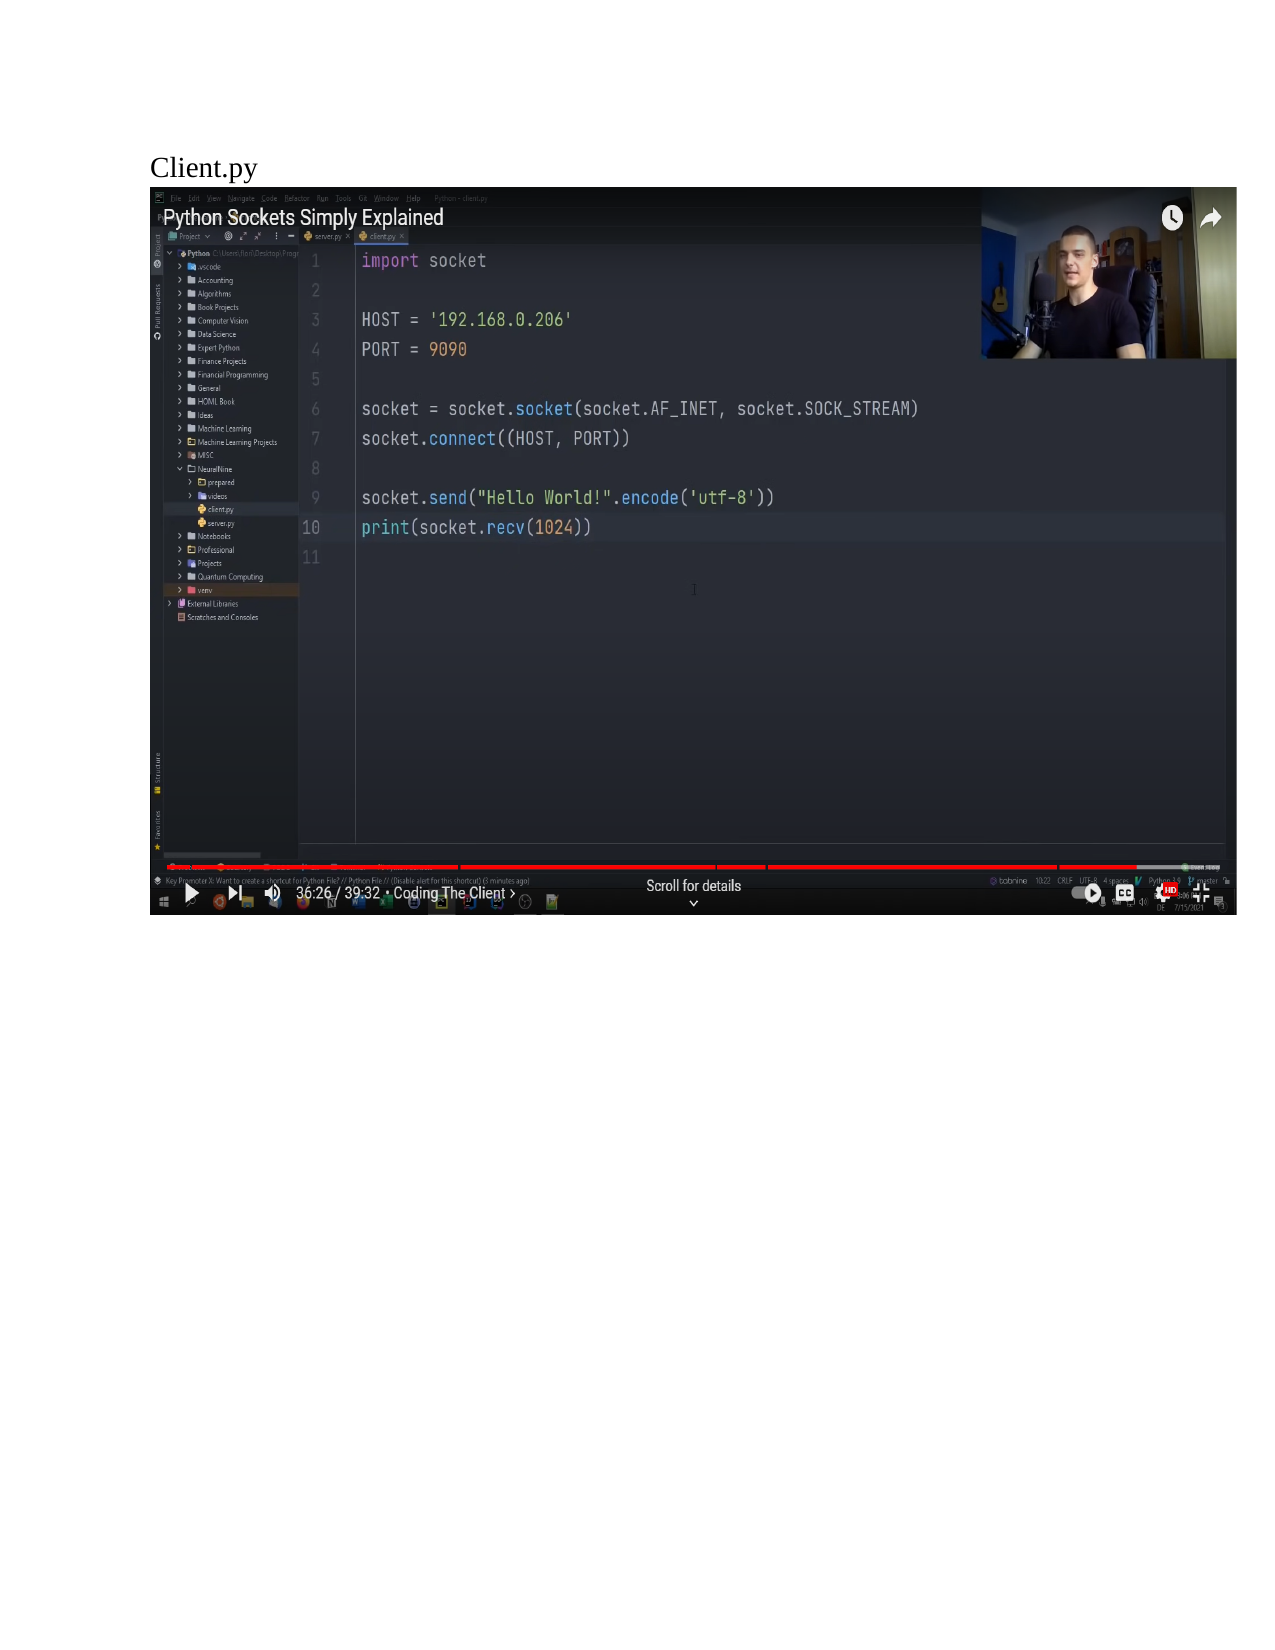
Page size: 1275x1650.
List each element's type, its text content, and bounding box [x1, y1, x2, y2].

text Client.py [150, 150, 1125, 187]
picture [150, 187, 1237, 915]
